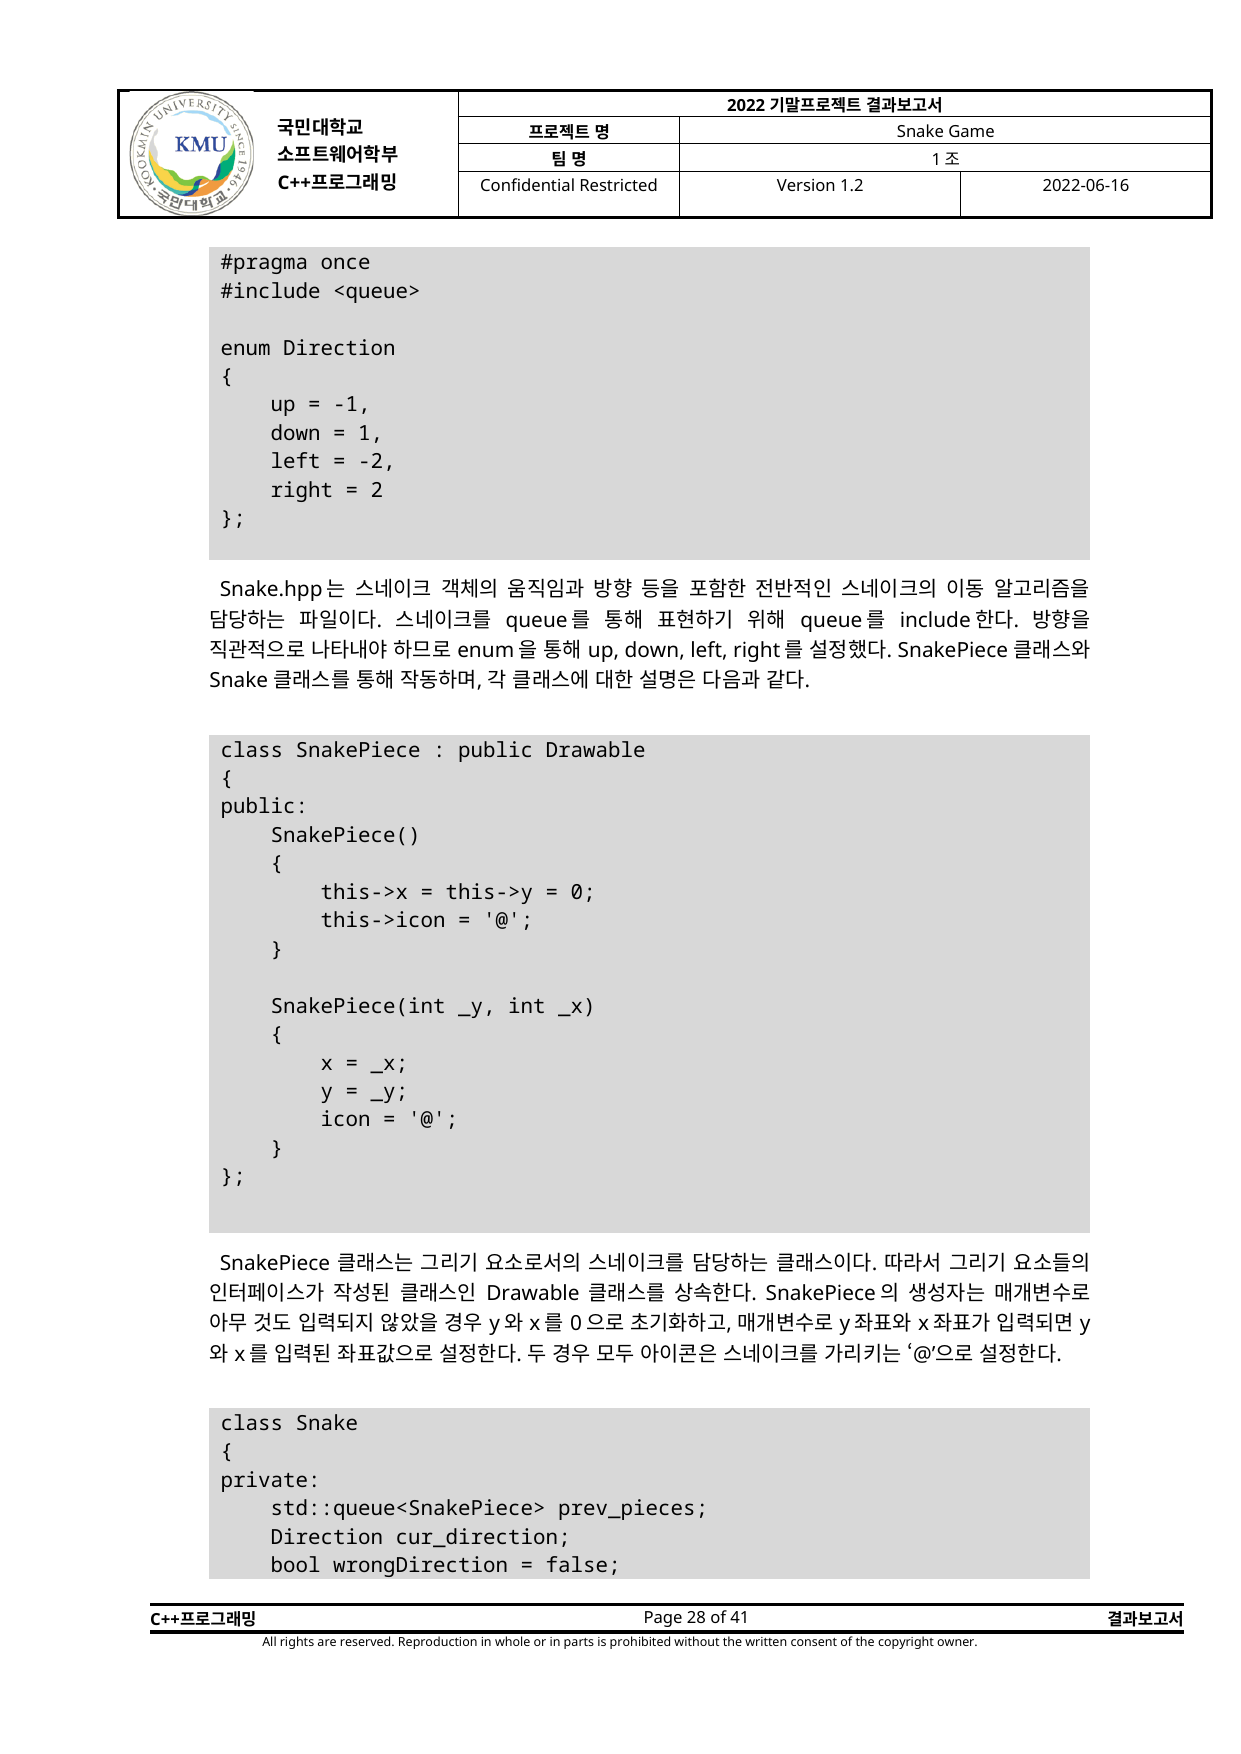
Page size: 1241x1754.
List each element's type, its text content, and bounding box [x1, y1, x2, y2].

picture [129, 91, 254, 216]
text Snake.hpp는 스네이크 객체의 움직임과 방향 등을 포함한 전반적인 스네이크의 이동 알고리즘을 담당하는 파일이다. 스네이크를 queue를 통해 표현하기 위해 queue를 include한다. 방향을 직관적으로 나타내야 하므로 enum을 통해 up, down, left, right를 설정했다. SnakePiece 클래스와 Snake 클래스를 통해 작동하며, 각 클래스에 대한 설명은 다음과 같다. [209, 573, 1090, 694]
text SnakePiece 클래스는 그리기 요소로서의 스네이크를 담당하는 클래스이다. 따라서 그리기 요소들의 인터페이스가 작성된 클래스인 Drawable 클래스를 상속한다. SnakePiece의 생성자는 매개변수로 아무 것도 입력되지 않았을 경우 y와 x를 0으로 초기화하고, 매개변수로 y좌표와 x좌표가 입력되면 y와 x를 입력된 좌표값으로 설정한다. 두 경우 모두 아이콘은 스네이크를 가리키는 ‘@’으로 설정한다. [209, 1246, 1090, 1367]
table_header class SnakePiece : public Drawable { public: SnakePiece() { this->x = this->y = 0; this->icon = '@'; } SnakePiece(int _y, int _x) { x = _x; y = _y; icon = '@'; } }; [209, 735, 1090, 1233]
table_header #pragma once #include <queue> enum Direction { up = -1, down = 1, left = -2, right = 2 }; [209, 247, 1090, 560]
